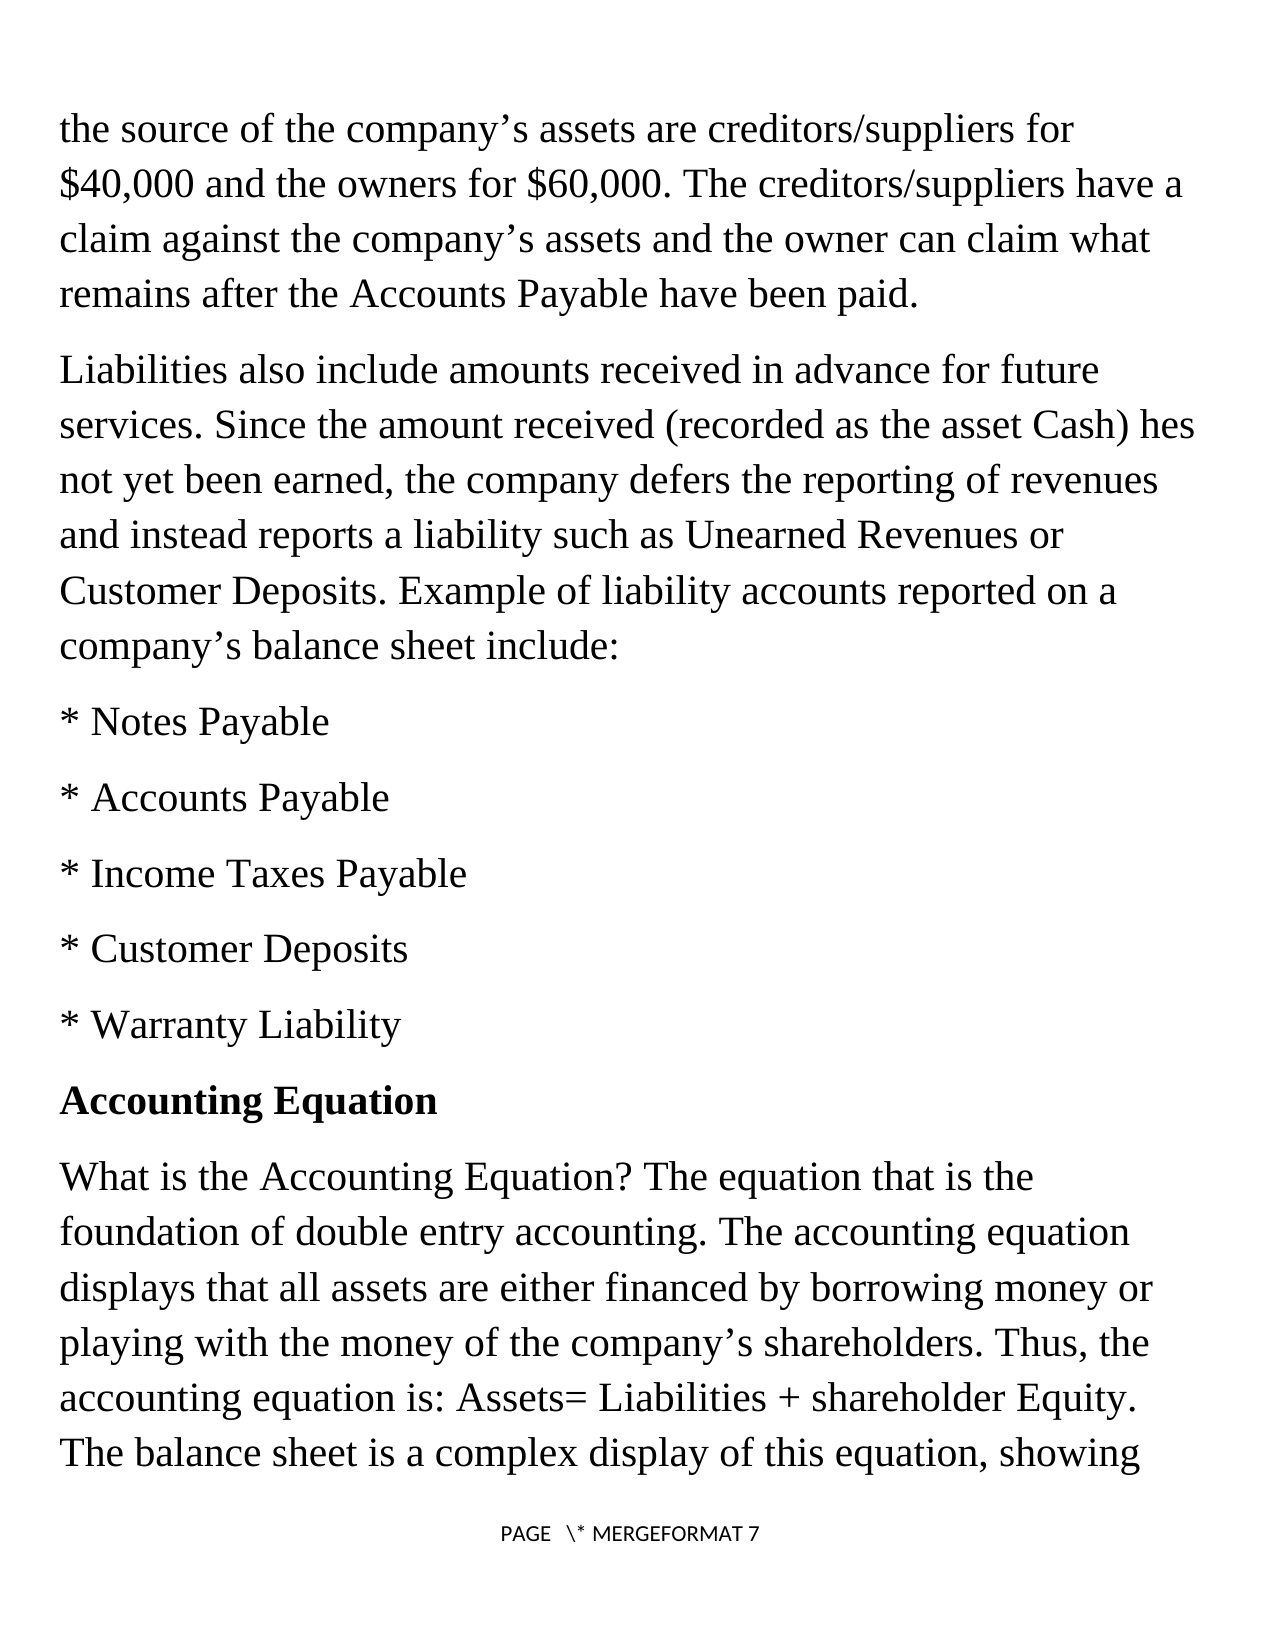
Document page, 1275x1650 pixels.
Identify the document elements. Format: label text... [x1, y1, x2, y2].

list Accounting Equation [59, 1076, 1197, 1124]
list Liabilities also include amounts received in advance for future services. Since the amount received (recorded as the asset Cash) hes not yet been earned, the company defers the reporting of revenues and instead reports a liability such as Unearned Revenues or Customer Deposits. Example of liability accounts reported on a company’s balance sheet include: [59, 345, 1197, 668]
list * Warranty Liability [59, 1000, 1197, 1048]
list * Income Taxes Payable [59, 848, 1197, 896]
list * Customer Deposits [59, 924, 1197, 972]
list * Accounts Payable [59, 772, 1197, 820]
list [59, 103, 1197, 317]
list * Notes Payable [59, 696, 1197, 744]
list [59, 1152, 1197, 1475]
